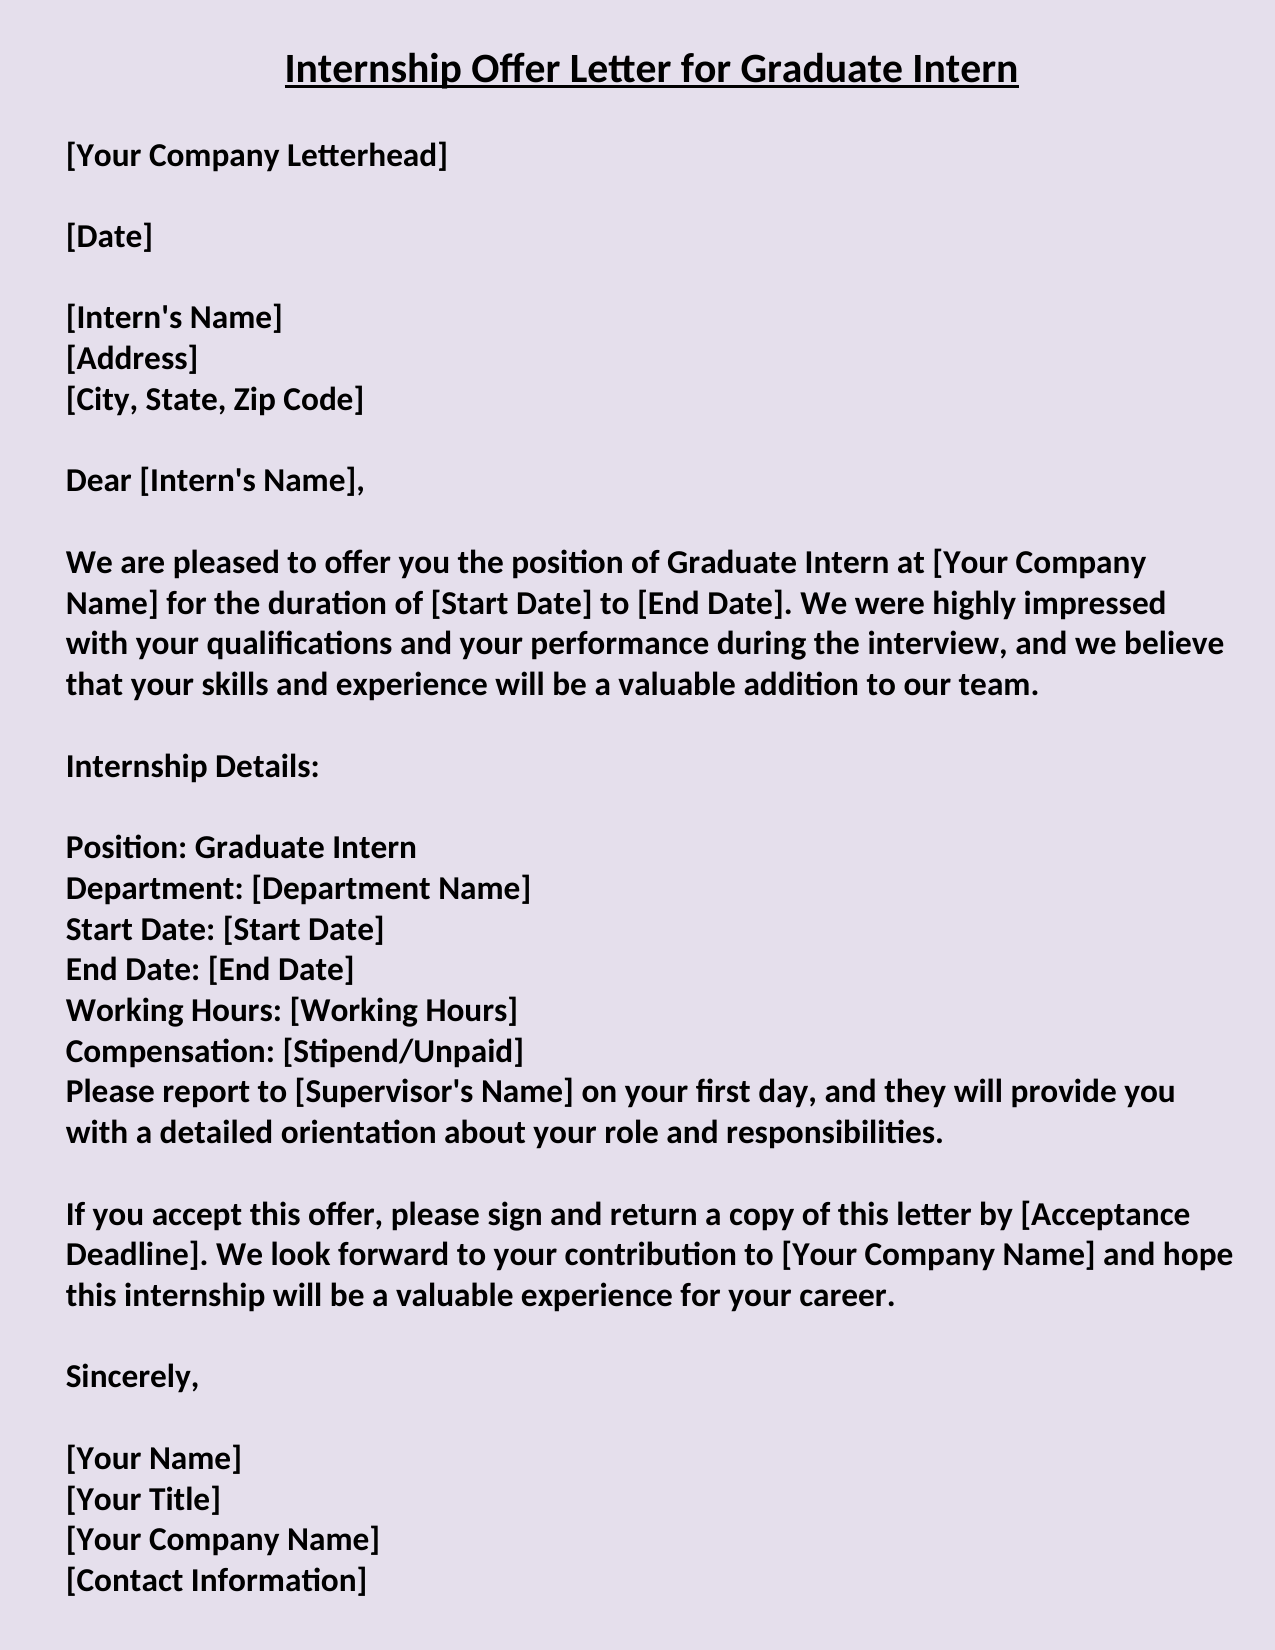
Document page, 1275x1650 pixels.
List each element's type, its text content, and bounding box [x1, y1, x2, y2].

text Start Date: [Start Date] [66, 907, 1237, 948]
text Sincerely, [66, 1356, 1237, 1396]
text Dear [Intern's Name], [66, 459, 1237, 500]
text If you accept this offer, please sign and return a copy of this letter by [Acceptance Deadline]. We look forward to your contribution to [Your Company Name] and hope this internship will be a valuable experience for your career. [66, 1193, 1237, 1315]
text Department: [Department Name] [66, 867, 1237, 907]
text [Address] [66, 337, 1237, 378]
text [Your Company Name] [66, 1518, 1237, 1559]
text Compensation: [Stipend/Unpaid] [66, 1030, 1237, 1070]
text [City, State, Zip Code] [66, 378, 1237, 419]
text [Date] [66, 215, 1237, 256]
text [Contact Information] [66, 1559, 1237, 1600]
text [Your Company Letterhead] [66, 134, 1237, 174]
text Position: Graduate Intern [66, 826, 1237, 867]
text [Your Name] [66, 1437, 1237, 1478]
text Internship Details: [66, 744, 1237, 785]
text Internship Offer Letter for Graduate Intern [66, 42, 1237, 93]
text End Date: [End Date] [66, 948, 1237, 989]
text [Intern's Name] [66, 297, 1237, 337]
text [Your Title] [66, 1478, 1237, 1518]
text We are pleased to offer you the position of Graduate Intern at [Your Company Name] for the duration of [Start Date] to [End Date]. We were highly impressed with your qualifications and your performance during the interview, and we believe that your skills and experience will be a valuable addition to our team. [66, 541, 1237, 704]
text Working Hours: [Working Hours] [66, 989, 1237, 1030]
text Please report to [Supervisor's Name] on your first day, and they will provide you with a detailed orientation about your role and responsibilities. [66, 1070, 1237, 1152]
